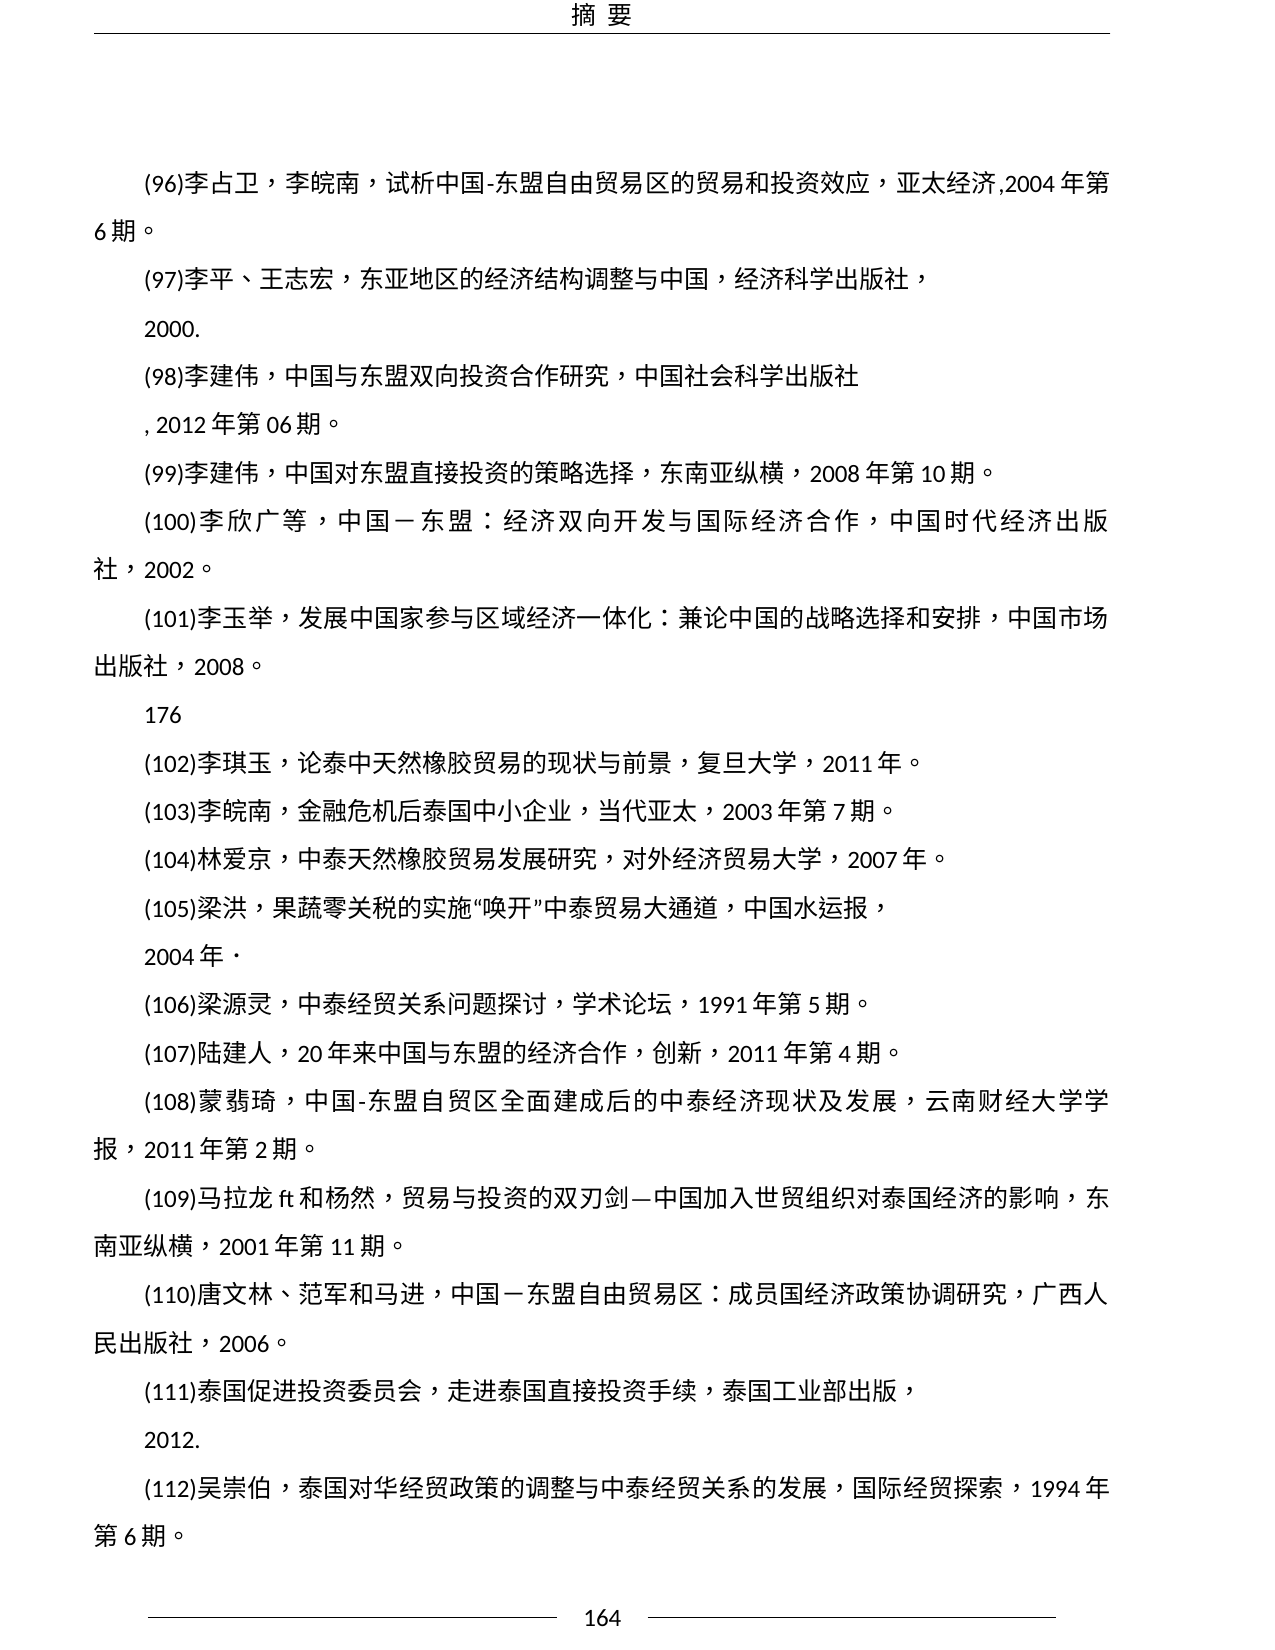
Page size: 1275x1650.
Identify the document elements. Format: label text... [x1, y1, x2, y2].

text 2000. [94, 295, 1110, 343]
text (108)蒙翡琦，中国-东盟自贸区全面建成后的中泰经济现状及发展，云南财经大学学报，2011年第2期。 [94, 1068, 1110, 1165]
text (109)马拉龙ft和杨然，贸易与投资的双刃剑—中国加入世贸组织对泰国经济的影响，东南亚纵横，2001年第11期。 [94, 1165, 1110, 1262]
text , 2012年第06期。 [94, 392, 1110, 440]
text (107)陆建人，20年来中国与东盟的经济合作，创新，2011年第4期。 [94, 1020, 1110, 1068]
text (112)吴崇伯，泰国对华经贸政策的调整与中泰经贸关系的发展，国际经贸探索，1994年第6期。 [94, 1455, 1110, 1552]
text (98)李建伟，中国与东盟双向投资合作研究，中国社会科学出版社 [94, 343, 1110, 392]
text (96)李占卫，李皖南，试析中国-东盟自由贸易区的贸易和投资效应，亚太经济,2004年第6期。 [94, 150, 1110, 247]
text (110)唐文林、范军和马进，中国－东盟自由贸易区：成员国经济政策协调研究，广西人民出版社，2006。 [94, 1262, 1110, 1358]
text (105)梁洪，果蔬零关税的实施“唤开”中泰贸易大通道，中国水运报， [94, 875, 1110, 923]
text (97)李平、王志宏，东亚地区的经济结构调整与中国，经济科学出版社， [94, 247, 1110, 295]
text (106)梁源灵，中泰经贸关系问题探讨，学术论坛，1991年第5期。 [94, 972, 1110, 1020]
text (100)李欣广等，中国－东盟：经济双向开发与国际经济合作，中国时代经济出版社，2002。 [94, 488, 1110, 585]
text (99)李建伟，中国对东盟直接投资的策略选择，东南亚纵横，2008年第10期。 [94, 440, 1110, 488]
text (103)李皖南，金融危机后泰国中小企业，当代亚太，2003年第7期。 [94, 778, 1110, 827]
text (102)李琪玉，论泰中天然橡胶贸易的现状与前景，复旦大学，2011年。 [94, 730, 1110, 778]
text 2012. [94, 1407, 1110, 1455]
text (104)林爱京，中泰天然橡胶贸易发展研究，对外经济贸易大学，2007年。 [94, 827, 1110, 875]
text (101)李玉举，发展中国家参与区域经济一体化：兼论中国的战略选择和安排，中国市场出版社，2008。 [94, 585, 1110, 682]
text 176 [94, 682, 1110, 730]
text 2004年． [94, 923, 1110, 972]
text (111)泰国促进投资委员会，走进泰国直接投资手续，泰国工业部出版， [94, 1358, 1110, 1407]
